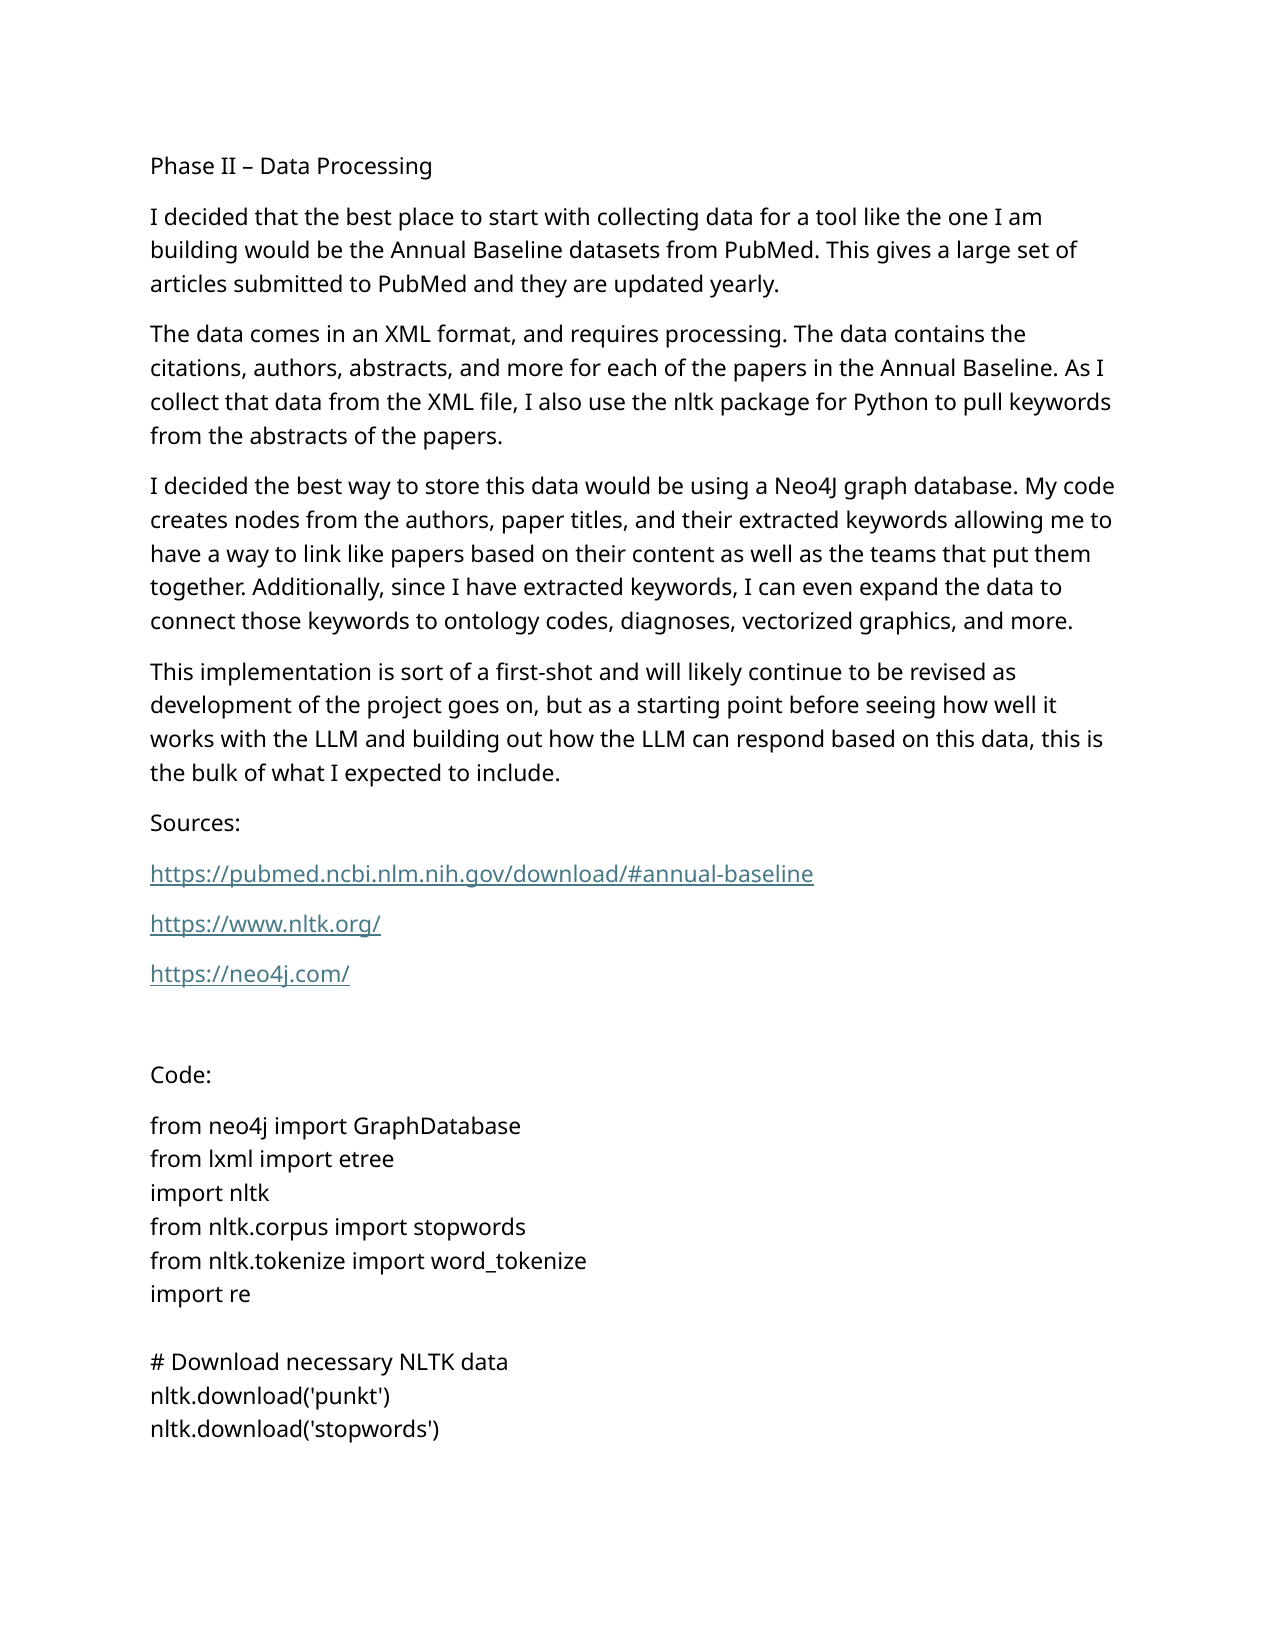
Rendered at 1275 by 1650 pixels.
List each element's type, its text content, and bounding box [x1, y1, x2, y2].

text https://www.nltk.org/ [150, 908, 1125, 939]
text I decided that the best place to start with collecting data for a tool like the one I am building would be the Annual Baseline datasets from PubMed. This gives a large set of articles submitted to PubMed and they are updated yearly. [150, 200, 1125, 299]
text https://pubmed.ncbi.nlm.nih.gov/download/#annual-baseline [150, 857, 1125, 889]
text https://neo4j.com/ [150, 958, 1125, 989]
text Phase II – Data Processing [150, 150, 1125, 181]
text I decided the best way to store this data would be using a Neo4J graph database. My code creates nodes from the authors, paper titles, and their extracted keywords allowing me to have a way to link like papers based on their content as well as the teams that put them together. Additionally, since I have extracted keywords, I can even expand the data to connect those keywords to ontology codes, diagnoses, vectorized graphics, and more. [150, 470, 1125, 636]
text Sources: [150, 807, 1125, 838]
text Code: [150, 1059, 1125, 1090]
text The data comes in an XML format, and requires processing. The data contains the citations, authors, abstracts, and more for each of the papers in the Annual Baseline. As I collect that data from the XML file, I also use the nltk package for Python to pull keywords from the abstracts of the papers. [150, 318, 1125, 451]
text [150, 1109, 1125, 1478]
text This implementation is sort of a first-shot and will likely continue to be revised as development of the project goes on, but as a starting point before seeing how well it works with the LLM and building out how the LLM can respond based on this data, this is the bulk of what I expected to include. [150, 655, 1125, 788]
